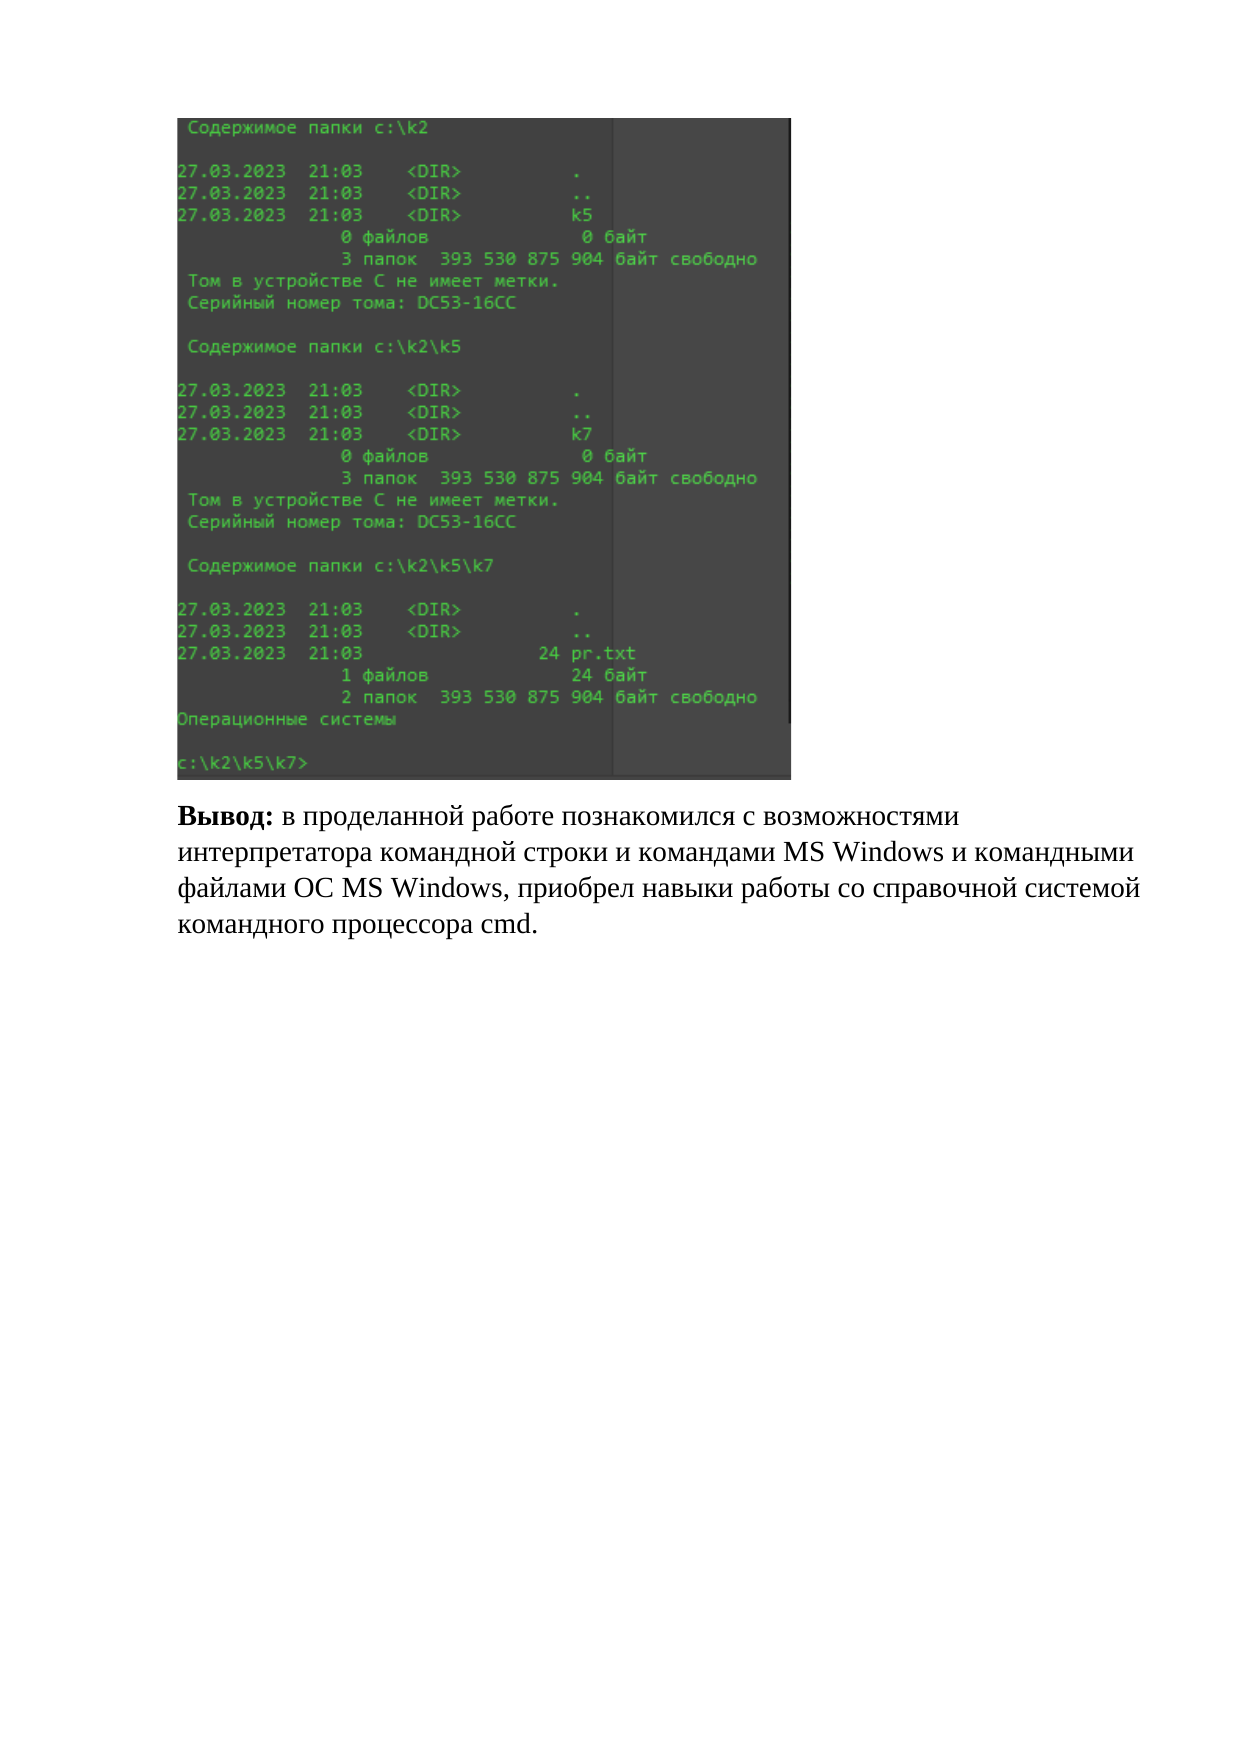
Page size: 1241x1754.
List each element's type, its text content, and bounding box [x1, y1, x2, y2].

text Вывод: в проделанной работе познакомился с возможностями интерпретатора командной строки и командами MS Windows и командными файлами ОС MS Windows, приобрел навыки работы со справочной системой командного процессора cmd. [177, 798, 1152, 940]
picture [177, 118, 792, 780]
